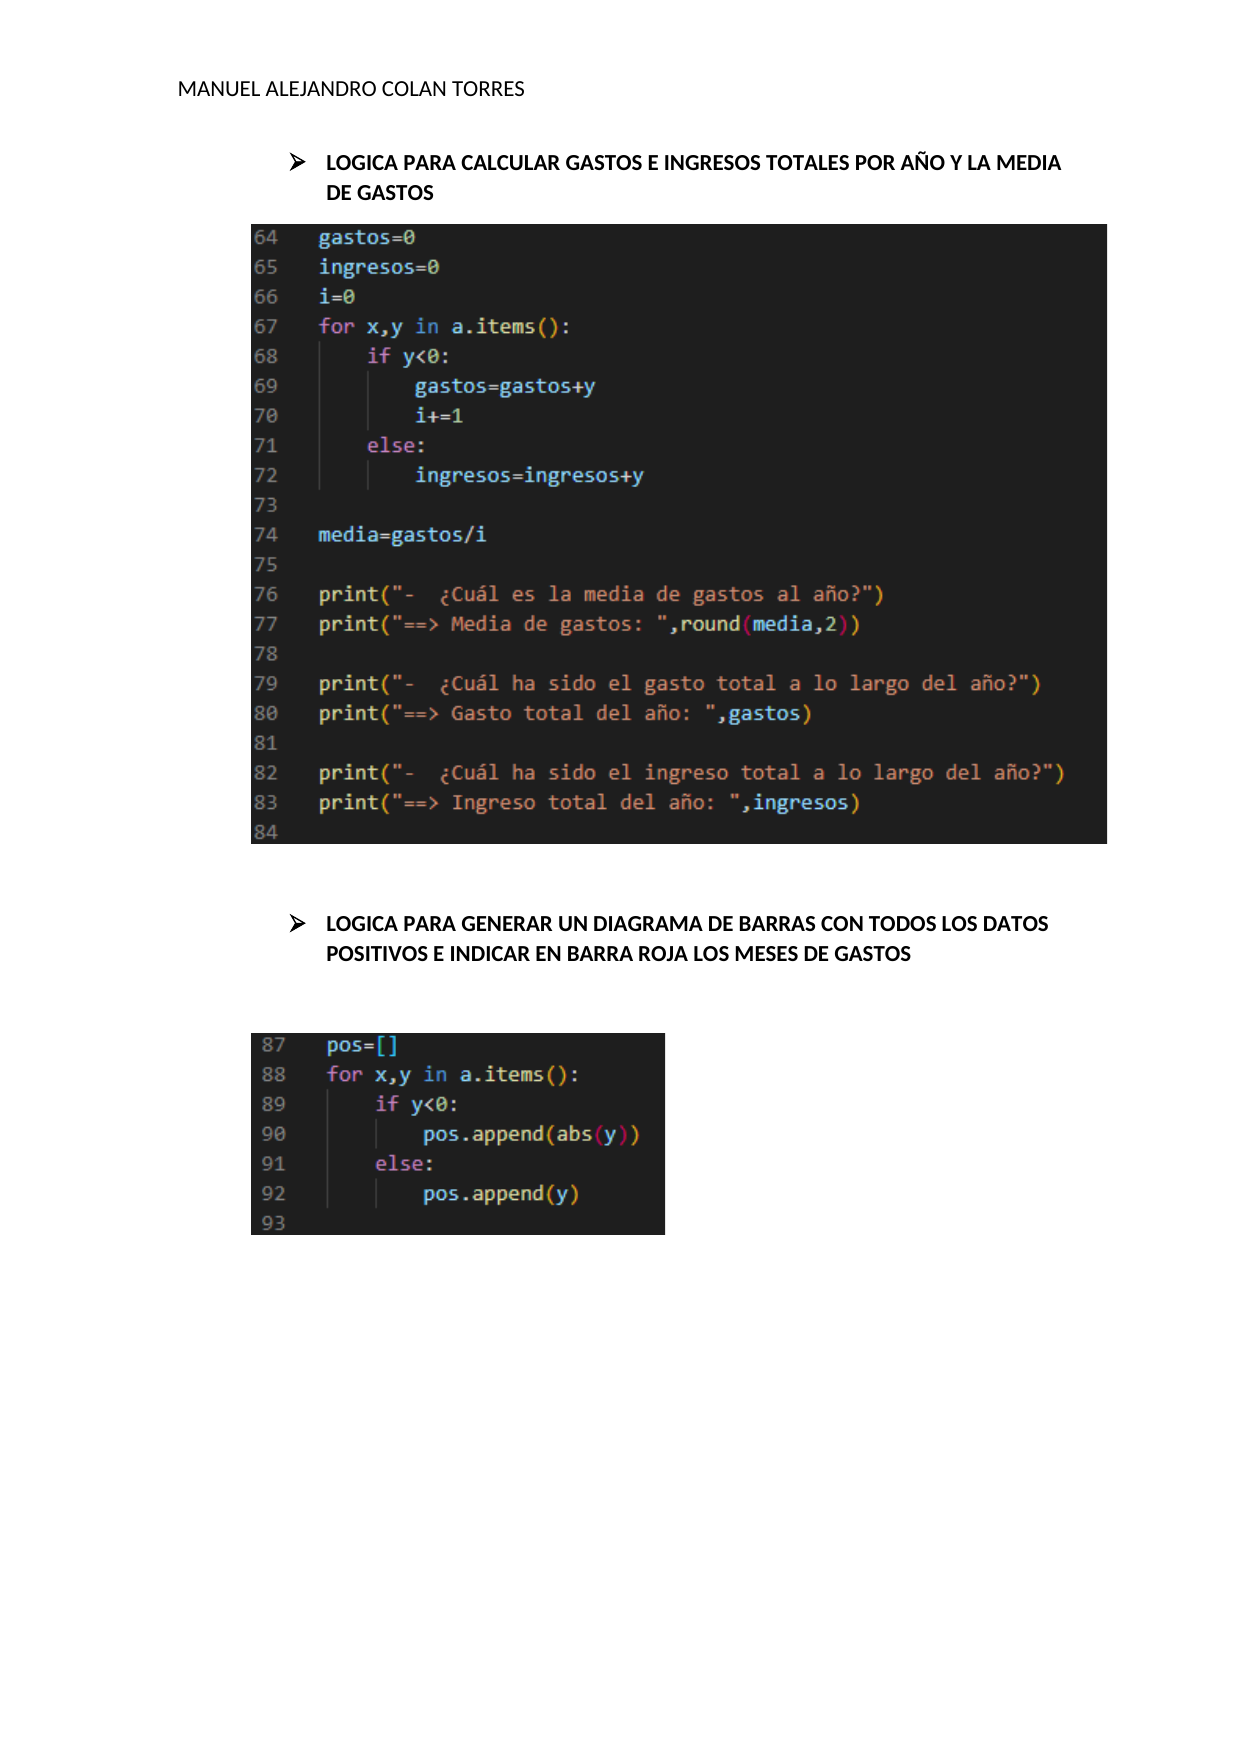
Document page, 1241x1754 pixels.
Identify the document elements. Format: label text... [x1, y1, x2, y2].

list LOGICA PARA CALCULAR GASTOS E INGRESOS TOTALES POR AÑO Y LA MEDIA DE GASTOS [288, 148, 1063, 206]
picture [251, 1033, 665, 1235]
list LOGICA PARA GENERAR UN DIAGRAMA DE BARRAS CON TODOS LOS DATOS POSITIVOS E INDICAR EN BARRA ROJA LOS MESES DE GASTOS [288, 909, 1063, 967]
picture [251, 224, 1108, 844]
